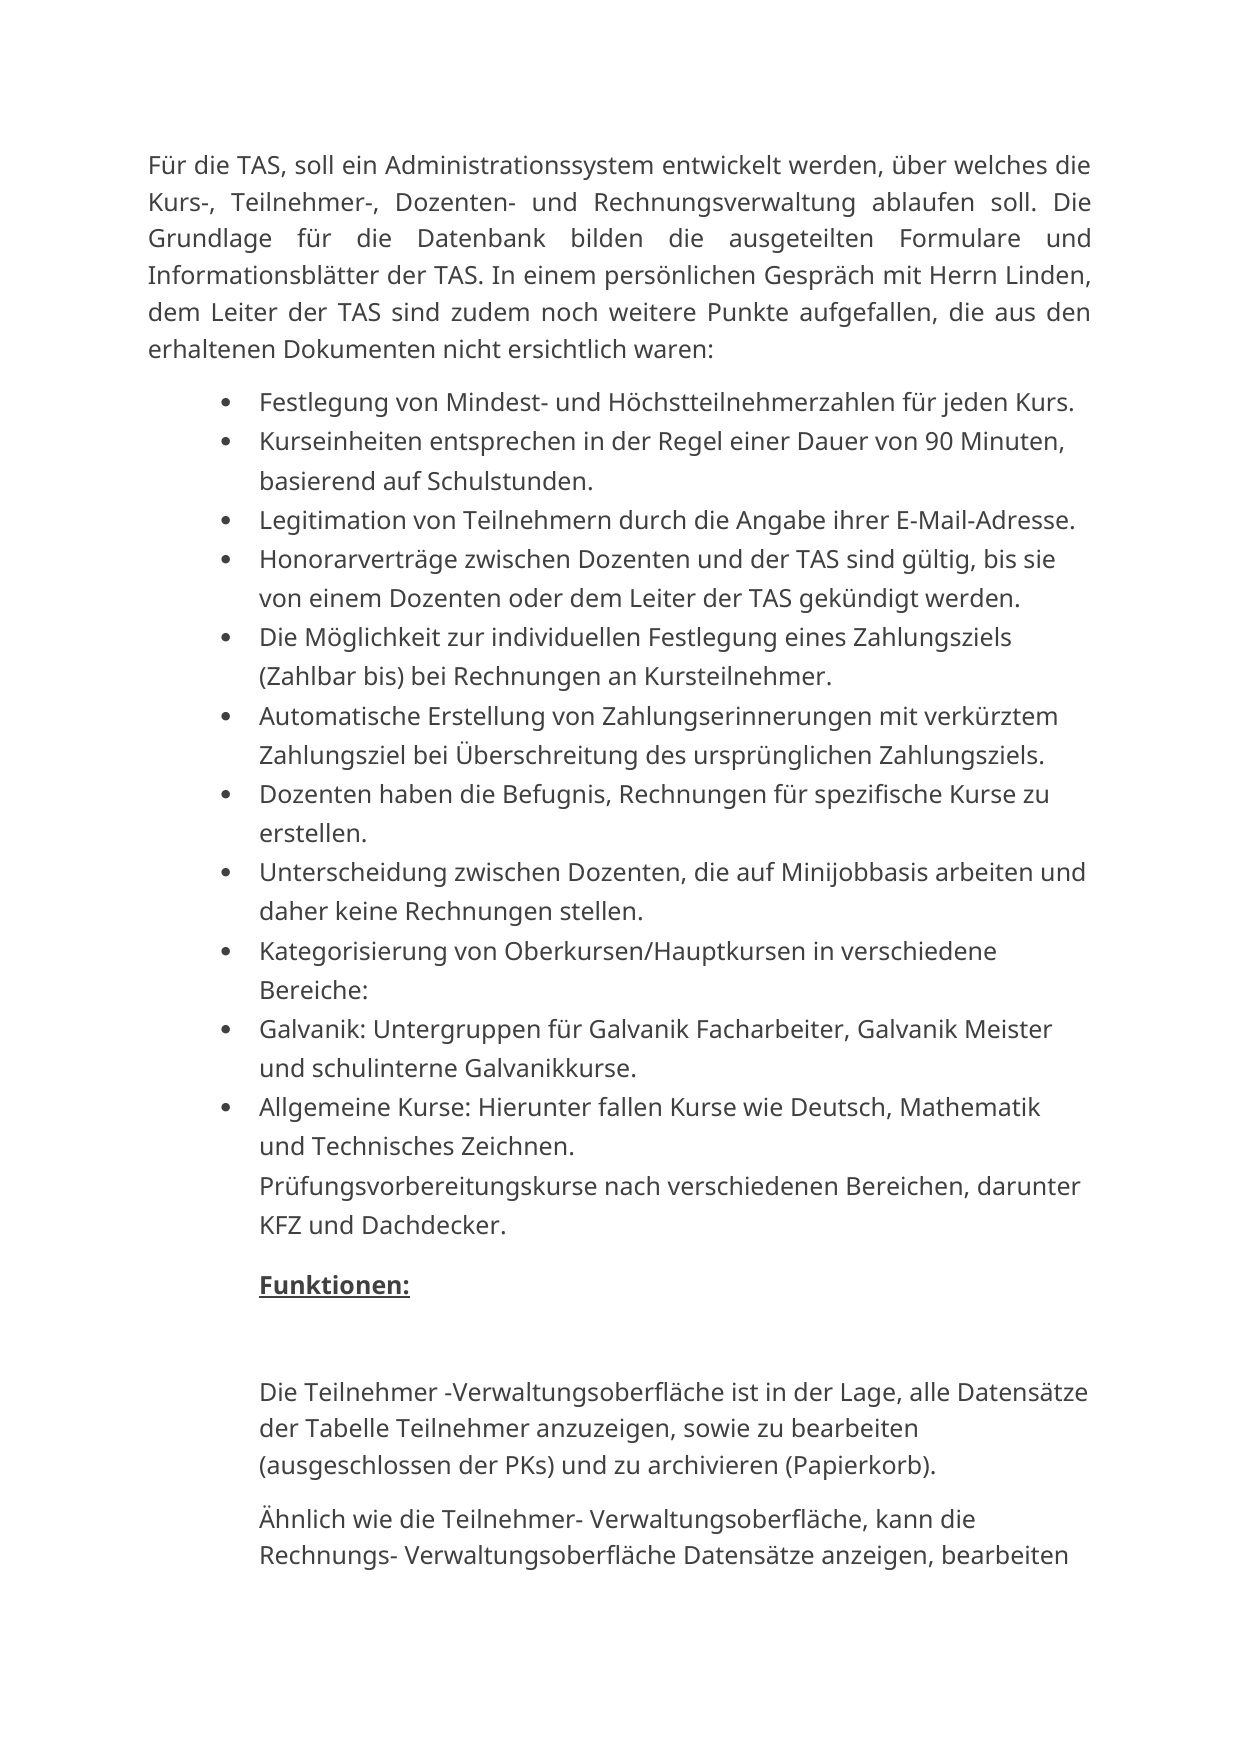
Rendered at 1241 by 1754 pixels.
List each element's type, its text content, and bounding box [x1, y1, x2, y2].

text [259, 1501, 1093, 1572]
list Automatische Erstellung von Zahlungserinnerungen mit verkürztem Zahlungsziel bei Überschreitung des ursprünglichen Zahlungsziels. [221, 698, 1093, 771]
list Prüfungsvorbereitungskurse nach verschiedenen Bereichen, darunter KFZ und Dachdecker. [259, 1168, 1093, 1241]
list Honorarverträge zwischen Dozenten und der TAS sind gültig, bis sie von einem Dozenten oder dem Leiter der TAS gekündigt werden. [221, 542, 1093, 615]
list Kategorisierung von Oberkursen/Hauptkursen in verschiedene Bereiche: [221, 933, 1093, 1006]
list Allgemeine Kurse: Hierunter fallen Kurse wie Deutsch, Mathematik und Technisches Zeichnen. [221, 1090, 1093, 1163]
list Legitimation von Teilnehmern durch die Angabe ihrer E-Mail-Adresse. [221, 502, 1093, 536]
list Kurseinheiten entsprechen in der Regel einer Dauer von 90 Minuten, basierend auf Schulstunden. [221, 424, 1093, 497]
list Unterscheidung zwischen Dozenten, die auf Minijobbasis arbeiten und daher keine Rechnungen stellen. [221, 855, 1093, 928]
text Für die TAS, soll ein Administrationssystem entwickelt werden, über welches die Kurs-, Teilnehmer-, Dozenten- und Rechnungsverwaltung ablaufen soll. Die Grundlage für die Datenbank bilden die ausgeteilten Formulare und Informationsblätter der TAS. In einem persönlichen Gespräch mit Herrn Linden, dem Leiter der TAS sind zudem noch weitere Punkte aufgefallen, die aus den erhaltenen Dokumenten nicht ersichtlich waren: [148, 148, 1093, 366]
list Dozenten haben die Befugnis, Rechnungen für spezifische Kurse zu erstellen. [221, 777, 1093, 850]
list Galvanik: Untergruppen für Galvanik Facharbeiter, Galvanik Meister und schulinterne Galvanikkurse. [221, 1012, 1093, 1085]
text Die Teilnehmer -Verwaltungsoberfläche ist in der Lage, alle Datensätze der Tabelle Teilnehmer anzuzeigen, sowie zu bearbeiten (ausgeschlossen der PKs) und zu archivieren (Papierkorb). [259, 1374, 1093, 1482]
list Festlegung von Mindest- und Höchstteilnehmerzahlen für jeden Kurs. [221, 385, 1093, 419]
list Die Möglichkeit zur individuellen Festlegung eines Zahlungsziels (Zahlbar bis) bei Rechnungen an Kursteilnehmer. [221, 620, 1093, 693]
text Funktionen: [185, 1267, 1093, 1301]
